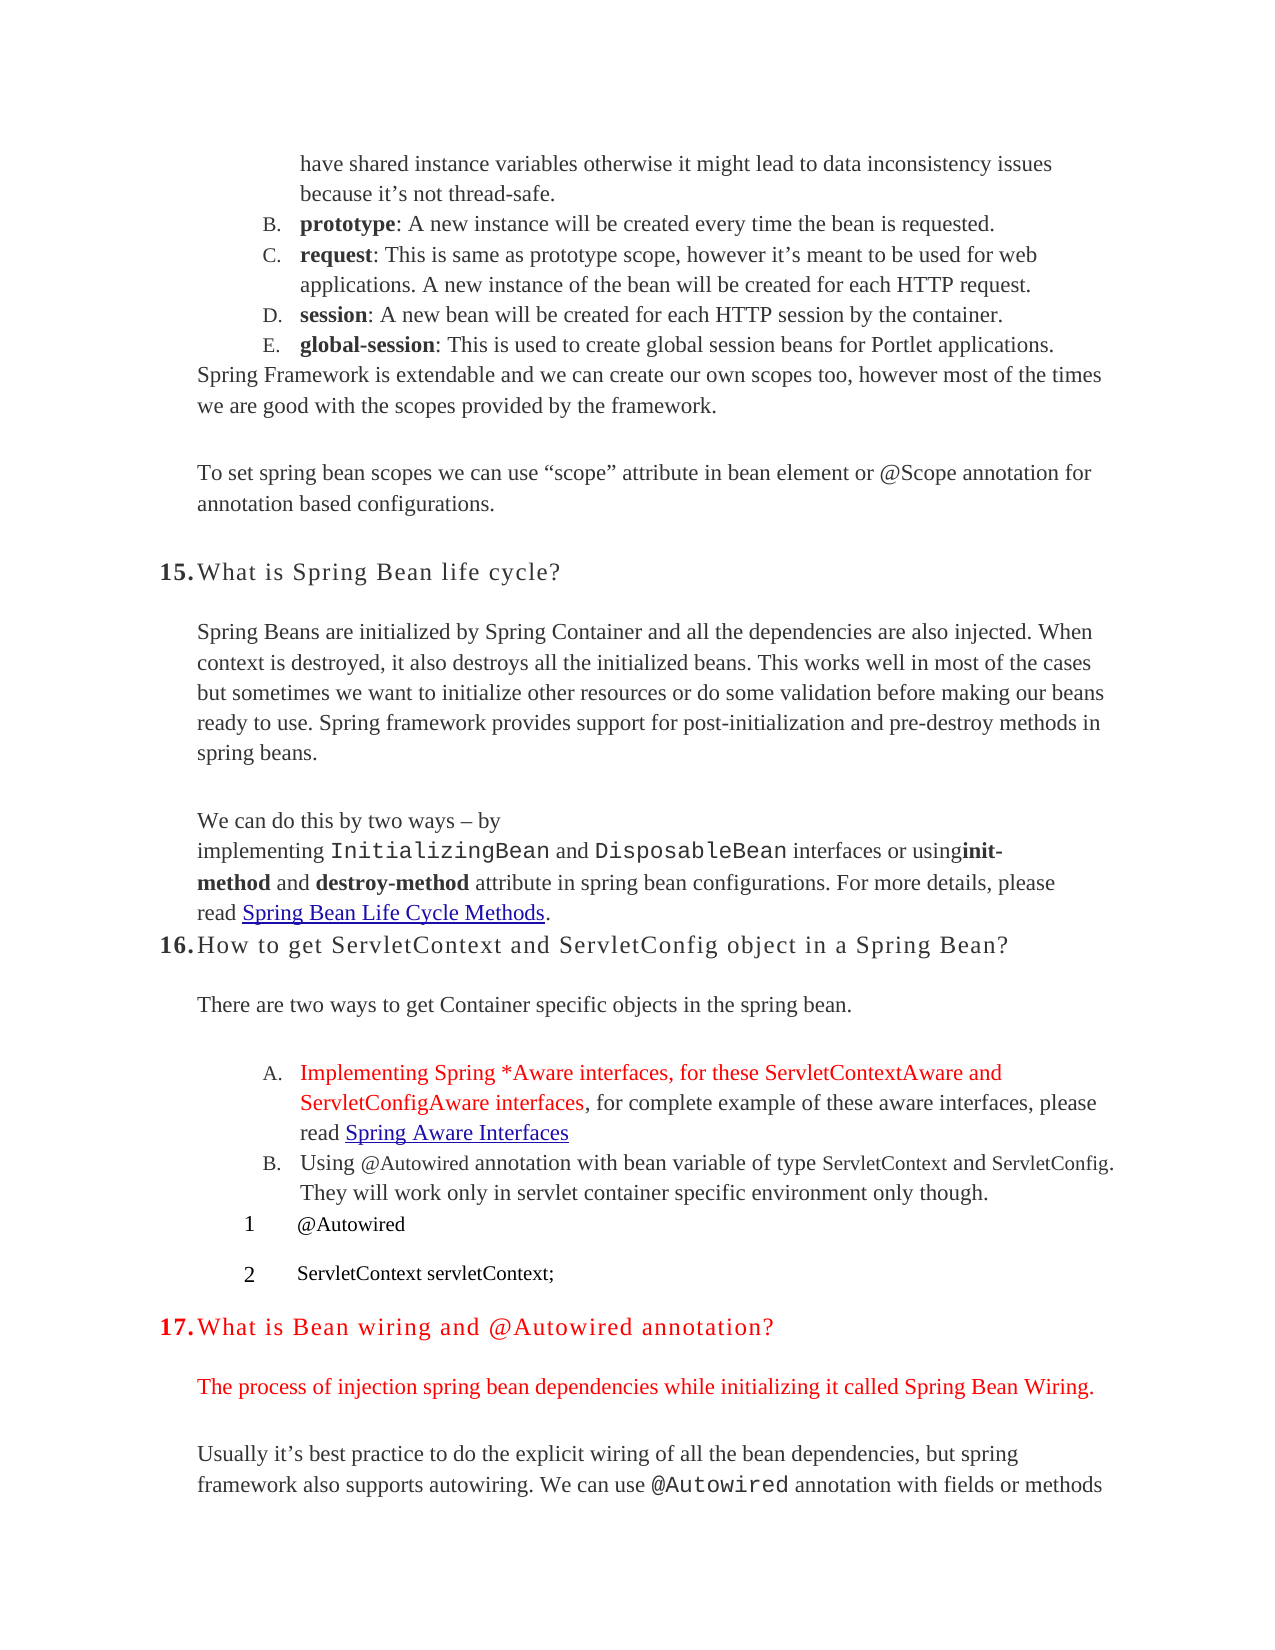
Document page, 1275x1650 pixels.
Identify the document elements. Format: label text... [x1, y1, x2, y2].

text The process of injection spring bean dependencies while initializing it called Spring Bean Wiring. [197, 1373, 1125, 1399]
list prototype: A new instance will be created every time the bean is requested. [262, 210, 1125, 237]
text There are two ways to get Container specific objects in the spring bean. [197, 991, 1125, 1017]
table_header @Autowired ServletContext servletContext; [297, 1210, 1275, 1312]
list global-session: This is used to create global session beans for Portlet applications. [262, 331, 1125, 358]
text Spring Framework is extendable and we can create our own scopes too, however most of the times we are good with the scopes provided by the framework. [197, 361, 1125, 418]
list Using @Autowired annotation with bean variable of type ServletContext and ServletConfig. They will work only in servlet container specific environment only though. [262, 1149, 1125, 1206]
list Implementing Spring *Aware interfaces, for these ServletContextAware and ServletConfigAware interfaces, for complete example of these aware interfaces, please read Spring Aware Interfaces [262, 1058, 1125, 1145]
text We can do this by two ways – by implementing InitializingBean and DisposableBean interfaces or usinginit-method and destroy-method attribute in spring bean configurations. For more details, please read Spring Bean Life Cycle Methods. [197, 807, 1125, 926]
subtitle How to get ServletContext and ServletConfig object in a Spring Bean? [159, 930, 1125, 958]
subtitle What is Spring Bean life cycle? [159, 557, 1125, 586]
text Spring Beans are initialized by Spring Container and all the dependencies are also injected. When context is destroyed, it also destroys all the initialized beans. This works well in most of the cases but sometimes we want to initialize other resources or do some validation before making our beans ready to use. Spring framework provides support for post-initialization and pre-destroy methods in spring beans. [197, 618, 1125, 766]
list request: This is same as prototype scope, however it’s meant to be used for web applications. A new instance of the bean will be created for each HTTP request. [262, 241, 1125, 297]
text To set spring bean scopes we can use “scope” attribute in bean element or @Scope annotation for annotation based configurations. [197, 459, 1125, 516]
table_header 1 2 [244, 1210, 297, 1312]
subtitle What is Bean wiring and @Autowired annotation? [159, 1312, 1125, 1340]
list session: A new bean will be created for each HTTP session by the container. [262, 301, 1125, 327]
